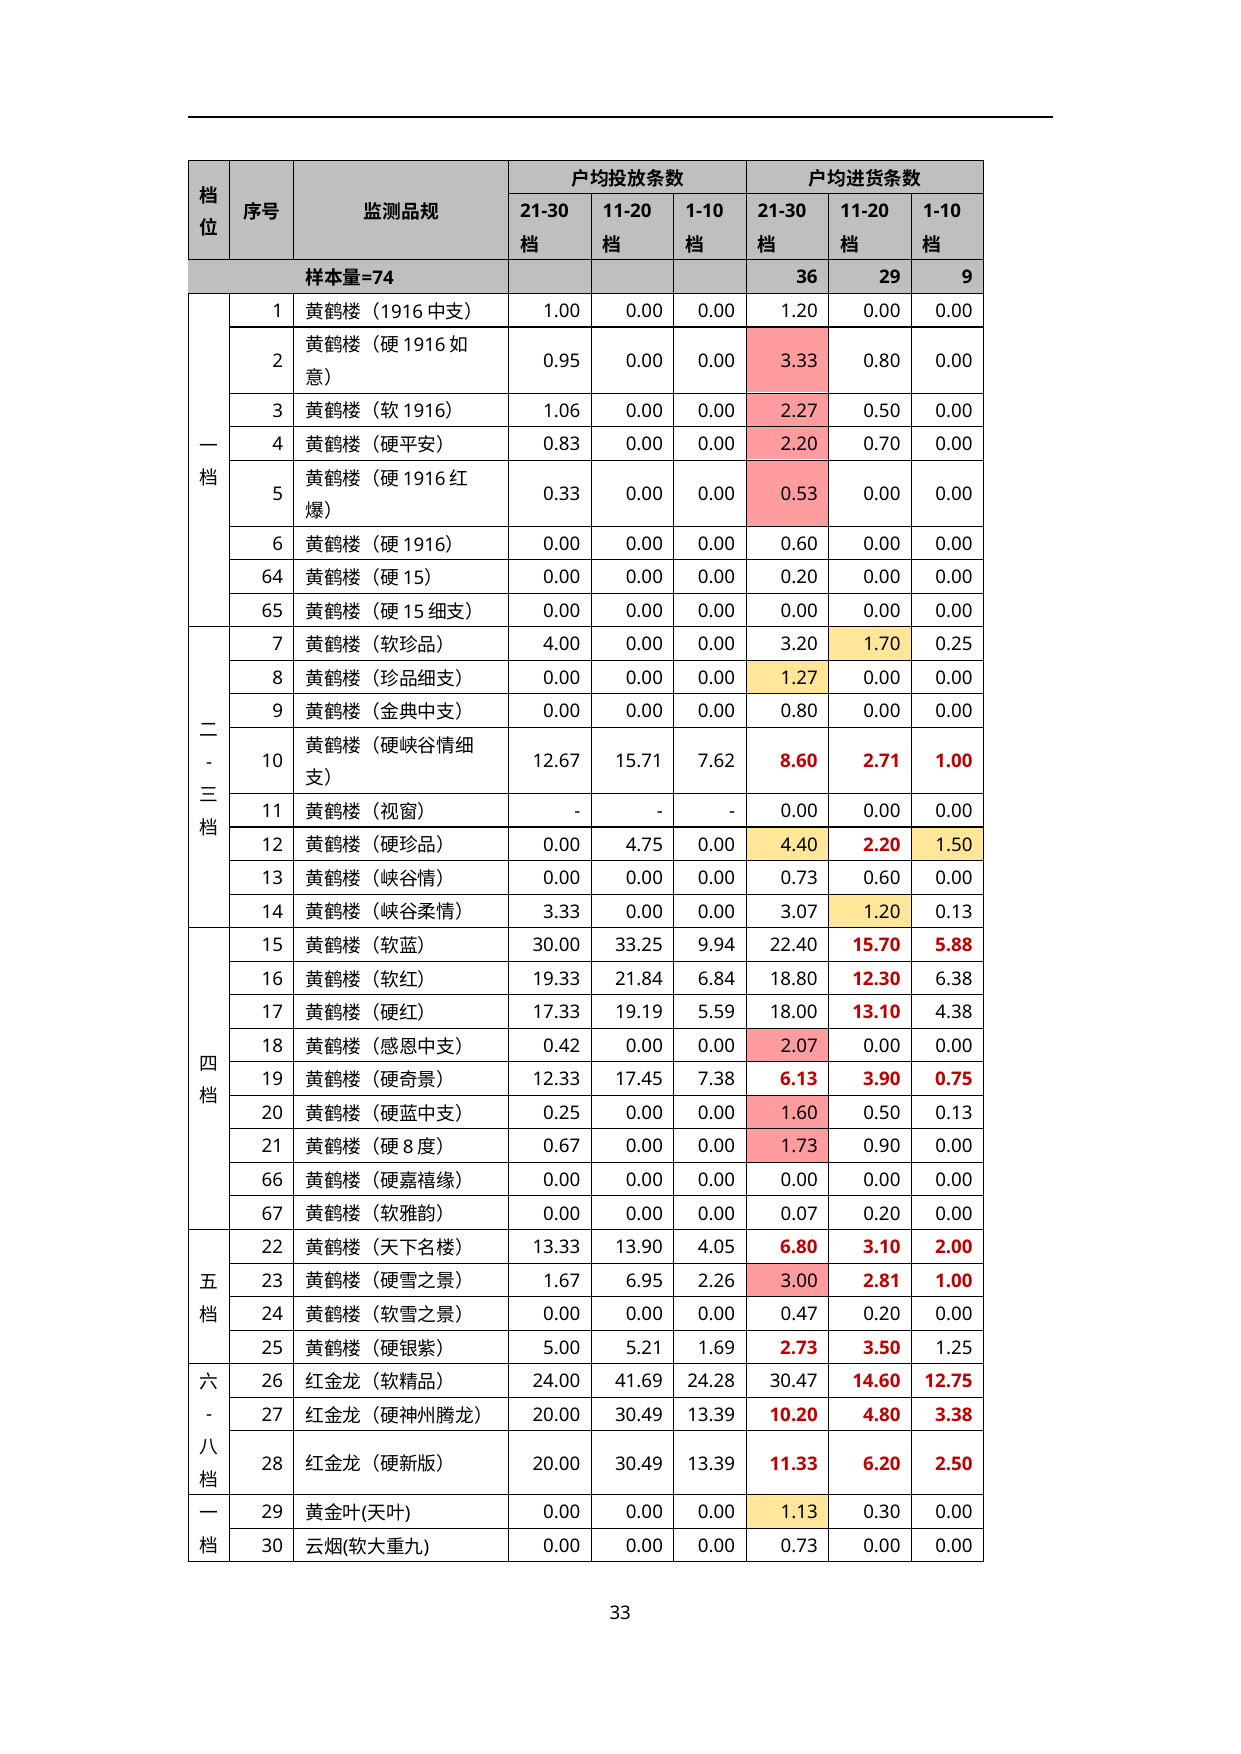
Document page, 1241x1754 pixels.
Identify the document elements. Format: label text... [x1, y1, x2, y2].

table_cell 黄鹤楼（硬15） [294, 560, 508, 593]
table_cell 2.71 [829, 728, 911, 793]
table_cell 0.47 [747, 1297, 828, 1329]
table_cell 0.20 [747, 560, 828, 593]
table_cell 2.20 [829, 828, 911, 860]
table_cell 0.33 [509, 461, 591, 526]
table_cell 黄鹤楼（硬1916） [294, 527, 508, 559]
table_cell 2.27 [747, 394, 828, 426]
table_cell 0.00 [592, 527, 673, 559]
table_cell [509, 260, 591, 293]
table_cell 3.50 [829, 1331, 911, 1363]
table_cell 0.00 [912, 1029, 983, 1061]
table_cell 黄鹤楼（硬平安） [294, 427, 508, 459]
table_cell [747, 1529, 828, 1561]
table_cell 0.50 [829, 394, 911, 426]
table_cell 黄鹤楼（珍品细支） [294, 661, 508, 693]
table_cell 4.05 [674, 1230, 746, 1262]
table_cell 8 [230, 661, 293, 693]
table_cell 30.00 [509, 928, 591, 961]
table_cell 0.00 [674, 828, 746, 860]
table_cell 2 [230, 328, 293, 392]
table_cell 20 [230, 1096, 293, 1128]
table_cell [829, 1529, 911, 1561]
table_cell 0.00 [674, 1096, 746, 1128]
table_cell 0.00 [509, 861, 591, 893]
table_cell 0.00 [912, 1129, 983, 1162]
table_cell 2.00 [912, 1230, 983, 1262]
table_cell 0.75 [912, 1062, 983, 1095]
table_cell 5.88 [912, 928, 983, 961]
table_cell 11-20档 [829, 194, 911, 259]
table_cell 0.00 [674, 1163, 746, 1195]
table_cell 12.75 [912, 1364, 983, 1397]
table_cell 0.00 [829, 560, 911, 593]
table_cell 0.00 [912, 394, 983, 426]
table_cell 30.49 [592, 1398, 673, 1430]
table_cell 0.00 [674, 594, 746, 626]
table_cell 66 [230, 1163, 293, 1195]
table_cell 0.00 [912, 694, 983, 727]
table_cell 0.00 [912, 527, 983, 559]
table_cell 3.33 [747, 328, 828, 392]
table_cell 10.20 [747, 1398, 828, 1430]
table_cell [188, 260, 229, 293]
table_cell 65 [230, 594, 293, 626]
table_cell 6.80 [747, 1230, 828, 1262]
table_cell 0.00 [674, 661, 746, 693]
table_cell 黄鹤楼（1916中支） [294, 294, 508, 326]
table_cell 19.33 [509, 962, 591, 994]
table_cell 13 [230, 861, 293, 893]
table_cell 0.00 [592, 627, 673, 660]
table_cell 3.90 [829, 1062, 911, 1095]
table_cell 9.94 [674, 928, 746, 961]
table_cell 2.07 [747, 1029, 828, 1061]
table_cell 12.67 [509, 728, 591, 793]
table_cell 24 [230, 1297, 293, 1329]
table_cell 0.25 [509, 1096, 591, 1128]
table_cell 17.33 [509, 995, 591, 1028]
table_cell 0.00 [912, 861, 983, 893]
table_cell 4.38 [912, 995, 983, 1028]
table_cell 24.28 [674, 1364, 746, 1397]
table_cell 0.50 [829, 1096, 911, 1128]
table_cell 0.00 [592, 328, 673, 392]
table_cell 1.00 [912, 1264, 983, 1296]
table_header 户均投放条数 [509, 161, 746, 193]
table_cell 4.00 [509, 627, 591, 660]
table_cell 0.00 [747, 594, 828, 626]
table_cell 10 [230, 728, 293, 793]
table_cell 黄鹤楼（硬嘉禧缘） [294, 1163, 508, 1195]
table_cell 21.84 [592, 962, 673, 994]
table_cell 黄鹤楼（硬1916红爆） [294, 461, 508, 526]
table_cell 6.38 [912, 962, 983, 994]
table_cell 4 [230, 427, 293, 459]
table_cell 64 [230, 560, 293, 593]
table_cell 2.81 [829, 1264, 911, 1296]
table_cell 0.00 [912, 560, 983, 593]
table_cell 0.00 [592, 594, 673, 626]
table_cell 黄鹤楼（硬雪之景） [294, 1264, 508, 1296]
table_cell 0.00 [674, 627, 746, 660]
table_cell 0.00 [592, 560, 673, 593]
table_cell 0.73 [747, 861, 828, 893]
table_cell 1.50 [912, 828, 983, 860]
table_cell 1.20 [747, 294, 828, 326]
table_cell 25 [230, 1331, 293, 1363]
table_cell 1.00 [912, 728, 983, 793]
table_cell 4.80 [829, 1398, 911, 1430]
table_cell 1.00 [509, 294, 591, 326]
table_cell 3.00 [747, 1264, 828, 1296]
table_cell 0.70 [829, 427, 911, 459]
table_cell 1 [230, 294, 293, 326]
table_cell 四档 [189, 928, 229, 1229]
table_cell 0.00 [592, 661, 673, 693]
table_cell 1.73 [747, 1129, 828, 1162]
table_cell 1.69 [674, 1331, 746, 1363]
table_cell - [509, 794, 591, 826]
table_cell 1-10档 [674, 194, 746, 259]
table_cell 3.10 [829, 1230, 911, 1262]
table_cell 30.49 [592, 1431, 673, 1494]
table_cell 7 [230, 627, 293, 660]
table_cell 14 [230, 895, 293, 927]
table_cell 黄鹤楼（硬奇景） [294, 1062, 508, 1095]
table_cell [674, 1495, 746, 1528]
table_cell 24.00 [509, 1364, 591, 1397]
table_cell 0.00 [674, 694, 746, 727]
table_cell 6 [230, 527, 293, 559]
table_cell 0.25 [912, 627, 983, 660]
table_cell 15.70 [829, 928, 911, 961]
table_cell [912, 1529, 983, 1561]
table_cell 19.19 [592, 995, 673, 1028]
table_cell 黄鹤楼（天下名楼） [294, 1230, 508, 1262]
table_cell 0.00 [674, 895, 746, 927]
table_cell 0.60 [829, 861, 911, 893]
table_cell 8.60 [747, 728, 828, 793]
table_header 档位 [189, 161, 229, 259]
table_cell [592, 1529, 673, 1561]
table_cell 0.00 [912, 328, 983, 392]
table_cell 30.47 [747, 1364, 828, 1397]
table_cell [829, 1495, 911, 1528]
table_cell 12 [230, 828, 293, 860]
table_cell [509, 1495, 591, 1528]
table_cell 0.00 [674, 1297, 746, 1329]
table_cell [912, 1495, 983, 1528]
table_cell 4.40 [747, 828, 828, 860]
table_cell 0.00 [674, 527, 746, 559]
table_cell 3.38 [912, 1398, 983, 1430]
table_cell 0.00 [674, 1029, 746, 1061]
table_cell 0.00 [592, 1029, 673, 1061]
table_cell 0.00 [509, 1196, 591, 1229]
table_cell 33.25 [592, 928, 673, 961]
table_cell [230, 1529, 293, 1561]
table_cell 13.10 [829, 995, 911, 1028]
table_cell 3 [230, 394, 293, 426]
table_cell 3.07 [747, 895, 828, 927]
table_cell 0.00 [509, 661, 591, 693]
table_cell 0.00 [674, 461, 746, 526]
table_cell 一档 [189, 1495, 229, 1561]
table_cell 0.90 [829, 1129, 911, 1162]
table_cell 0.00 [592, 1096, 673, 1128]
table_cell 1.70 [829, 627, 911, 660]
table_cell 二-三档 [189, 627, 229, 927]
table_cell 27 [230, 1398, 293, 1430]
table_cell 0.00 [509, 560, 591, 593]
table_cell 28 [230, 1431, 293, 1494]
table_cell 黄鹤楼（硬红） [294, 995, 508, 1028]
table_cell 0.00 [592, 1129, 673, 1162]
table_cell 0.00 [592, 861, 673, 893]
table_cell 23 [230, 1264, 293, 1296]
table_cell 21-30档 [747, 194, 828, 259]
table_cell 20.00 [509, 1431, 591, 1494]
table_cell 黄鹤楼（硬珍品） [294, 828, 508, 860]
table_cell 0.00 [509, 527, 591, 559]
table_cell 黄鹤楼（硬15细支） [294, 594, 508, 626]
table_cell 0.80 [747, 694, 828, 727]
table_cell 0.00 [829, 1163, 911, 1195]
table_cell 21 [230, 1129, 293, 1162]
table_cell 0.00 [509, 694, 591, 727]
table_cell 0.00 [674, 1129, 746, 1162]
table_cell 36 [747, 260, 828, 293]
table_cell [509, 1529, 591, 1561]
table_cell 五档 [189, 1230, 229, 1363]
table_cell 0.00 [912, 294, 983, 326]
table_cell 3.33 [509, 895, 591, 927]
table_cell 1.60 [747, 1096, 828, 1128]
table_cell 0.00 [912, 1163, 983, 1195]
table_cell 0.00 [592, 294, 673, 326]
table_cell 0.95 [509, 328, 591, 392]
table_cell 红金龙（硬新版） [294, 1431, 508, 1494]
table_cell 12.30 [829, 962, 911, 994]
table_cell 7.62 [674, 728, 746, 793]
table_cell 19 [230, 1062, 293, 1095]
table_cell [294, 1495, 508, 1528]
table_cell 1.27 [747, 661, 828, 693]
table_cell 18.80 [747, 962, 828, 994]
table_cell 11-20档 [592, 194, 673, 259]
table_cell 0.80 [829, 328, 911, 392]
table_cell 0.00 [674, 861, 746, 893]
table_cell 黄鹤楼（感恩中支） [294, 1029, 508, 1061]
table_cell 1.67 [509, 1264, 591, 1296]
table_cell 0.20 [829, 1297, 911, 1329]
table_cell 0.00 [592, 461, 673, 526]
table_cell 2.50 [912, 1431, 983, 1494]
table_cell 0.00 [509, 828, 591, 860]
table_cell 0.83 [509, 427, 591, 459]
table_cell 0.00 [829, 661, 911, 693]
table_cell 0.00 [592, 1196, 673, 1229]
table_cell 0.00 [592, 1163, 673, 1195]
table_cell 0.00 [592, 895, 673, 927]
table_cell 2.20 [747, 427, 828, 459]
table_cell 11 [230, 794, 293, 826]
table_cell 17.45 [592, 1062, 673, 1095]
table_cell 13.39 [674, 1431, 746, 1494]
table_cell 15.71 [592, 728, 673, 793]
table_cell 红金龙（硬神州腾龙） [294, 1398, 508, 1430]
table_cell 黄鹤楼（硬银紫） [294, 1331, 508, 1363]
table_cell 2.26 [674, 1264, 746, 1296]
table_cell 6.95 [592, 1264, 673, 1296]
table_cell 41.69 [592, 1364, 673, 1397]
table_cell 0.00 [829, 794, 911, 826]
table_cell 20.00 [509, 1398, 591, 1430]
table_cell 18 [230, 1029, 293, 1061]
table_cell 22 [230, 1230, 293, 1262]
table_cell 15 [230, 928, 293, 961]
table_cell [229, 260, 294, 293]
table_cell 3.20 [747, 627, 828, 660]
table_cell 0.00 [674, 394, 746, 426]
table_cell 5 [230, 461, 293, 526]
table_cell 黄鹤楼（金典中支） [294, 694, 508, 727]
table_cell 黄鹤楼（硬1916如意） [294, 328, 508, 392]
table_cell 黄鹤楼（硬8度） [294, 1129, 508, 1162]
table_cell 0.00 [674, 1196, 746, 1229]
table_cell 黄鹤楼（软1916） [294, 394, 508, 426]
table_cell [674, 260, 746, 293]
table_cell 5.21 [592, 1331, 673, 1363]
table_cell 7.38 [674, 1062, 746, 1095]
table_cell 0.67 [509, 1129, 591, 1162]
table_cell 0.13 [912, 895, 983, 927]
table_cell 6.13 [747, 1062, 828, 1095]
table_cell 0.00 [829, 294, 911, 326]
table_cell 0.00 [509, 1163, 591, 1195]
table_cell 黄鹤楼（峡谷情） [294, 861, 508, 893]
table_cell 黄鹤楼（软红） [294, 962, 508, 994]
table_cell 0.00 [592, 427, 673, 459]
table_cell 0.00 [829, 1029, 911, 1061]
table_cell 14.60 [829, 1364, 911, 1397]
table_cell 0.00 [747, 1163, 828, 1195]
table_cell 0.00 [912, 1297, 983, 1329]
table_cell 0.00 [592, 394, 673, 426]
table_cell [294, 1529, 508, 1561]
table_cell 0.00 [674, 328, 746, 392]
table_cell 26 [230, 1364, 293, 1397]
table_cell 0.00 [674, 427, 746, 459]
table_cell 黄鹤楼（软珍品） [294, 627, 508, 660]
table_cell 13.33 [509, 1230, 591, 1262]
table_cell 9 [230, 694, 293, 727]
table_cell 0.00 [509, 594, 591, 626]
table_cell 0.42 [509, 1029, 591, 1061]
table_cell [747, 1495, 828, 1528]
table_cell 18.00 [747, 995, 828, 1028]
table_cell 2.73 [747, 1331, 828, 1363]
table_cell 0.00 [592, 1297, 673, 1329]
table_cell 0.00 [912, 1196, 983, 1229]
table_cell 1.25 [912, 1331, 983, 1363]
table_cell 0.00 [912, 661, 983, 693]
table_cell 0.00 [747, 794, 828, 826]
table_cell 六-八档 [189, 1364, 229, 1494]
table_cell 0.00 [912, 794, 983, 826]
table_cell 1-10档 [912, 194, 983, 259]
table_cell 0.00 [829, 527, 911, 559]
table_cell 0.00 [592, 694, 673, 727]
table_cell 5.59 [674, 995, 746, 1028]
table_cell 29 [829, 260, 911, 293]
table_cell 17 [230, 995, 293, 1028]
table_cell 1.06 [509, 394, 591, 426]
table_cell 黄鹤楼（软雅韵） [294, 1196, 508, 1229]
table_cell 13.39 [674, 1398, 746, 1430]
table_cell 4.75 [592, 828, 673, 860]
table_cell 12.33 [509, 1062, 591, 1095]
table_cell 13.90 [592, 1230, 673, 1262]
table_cell 一档 [189, 294, 229, 626]
table_cell 5.00 [509, 1331, 591, 1363]
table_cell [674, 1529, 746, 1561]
table_cell 红金龙（软精品） [294, 1364, 508, 1397]
table_header 序号 [230, 161, 293, 259]
table_cell 67 [230, 1196, 293, 1229]
table_cell 0.60 [747, 527, 828, 559]
table_cell 0.00 [912, 427, 983, 459]
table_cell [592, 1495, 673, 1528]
table_cell 黄鹤楼（峡谷柔情） [294, 895, 508, 927]
table_cell 0.00 [912, 594, 983, 626]
table_cell [592, 260, 673, 293]
table_cell 0.00 [829, 594, 911, 626]
table_cell 样本量=74 [294, 260, 508, 293]
table_cell - [592, 794, 673, 826]
table_cell 黄鹤楼（视窗） [294, 794, 508, 826]
table_cell 11.33 [747, 1431, 828, 1494]
table_cell 0.00 [674, 294, 746, 326]
table_cell 0.13 [912, 1096, 983, 1128]
table_cell 6.84 [674, 962, 746, 994]
table_cell - [674, 794, 746, 826]
table_cell 16 [230, 962, 293, 994]
table_cell 黄鹤楼（软蓝） [294, 928, 508, 961]
table_header 户均进货条数 [747, 161, 983, 193]
table_cell 0.00 [829, 461, 911, 526]
table_cell 0.53 [747, 461, 828, 526]
table_header 监测品规 [294, 161, 508, 259]
table_cell 9 [912, 260, 983, 293]
table_cell 21-30档 [509, 194, 591, 259]
table_cell 0.20 [829, 1196, 911, 1229]
table_cell 0.07 [747, 1196, 828, 1229]
table_cell 黄鹤楼（软雪之景） [294, 1297, 508, 1329]
table_cell 0.00 [674, 560, 746, 593]
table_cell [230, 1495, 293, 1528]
table_cell 0.00 [509, 1297, 591, 1329]
table_cell 1.20 [829, 895, 911, 927]
table_cell 黄鹤楼（硬蓝中支） [294, 1096, 508, 1128]
table_cell 22.40 [747, 928, 828, 961]
table_cell 0.00 [829, 694, 911, 727]
table_cell 0.00 [912, 461, 983, 526]
table_cell 6.20 [829, 1431, 911, 1494]
table_cell 黄鹤楼（硬峡谷情细支） [294, 728, 508, 793]
